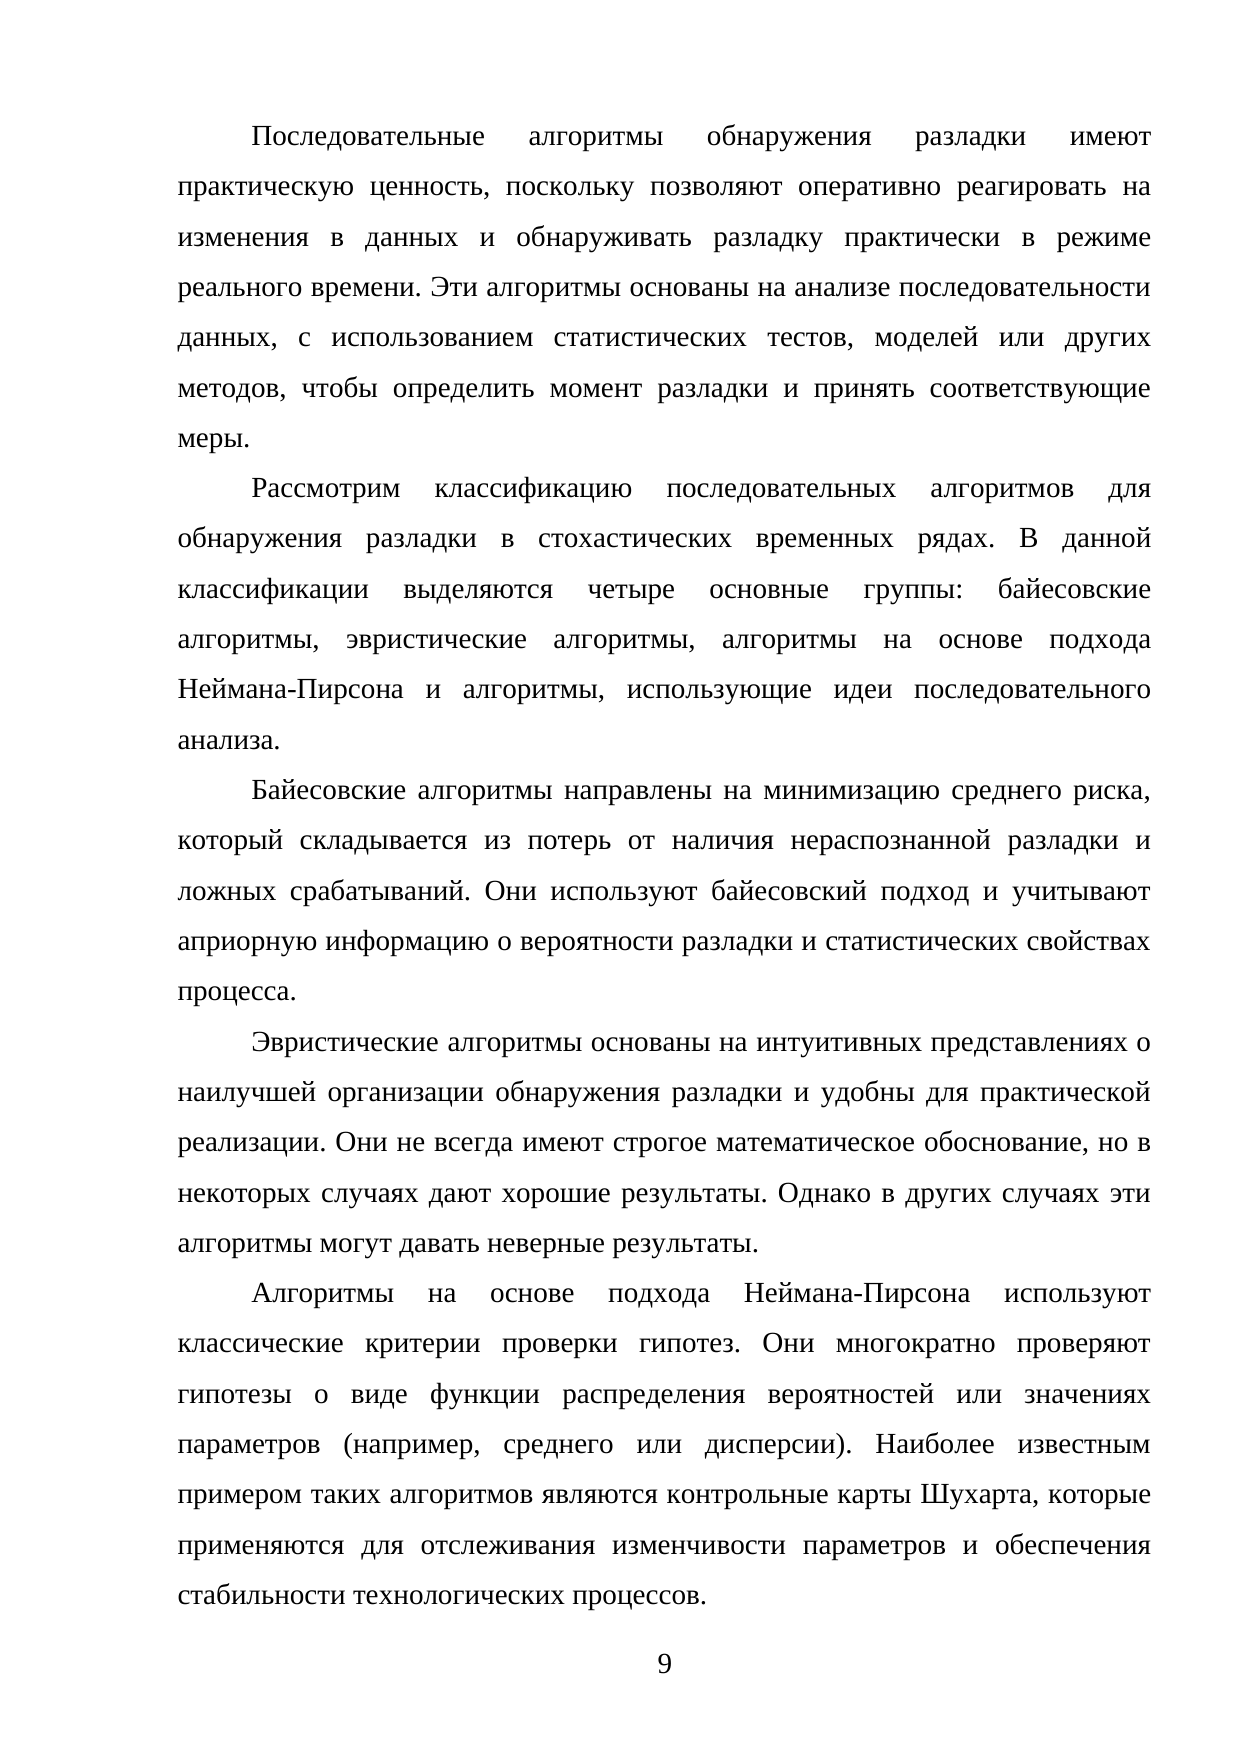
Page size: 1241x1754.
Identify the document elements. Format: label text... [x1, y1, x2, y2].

text Байесовские алгоритмы направлены на минимизацию среднего риска, который складывается из потерь от наличия нераспознанной разладки и ложных срабатываний. Они используют байесовский подход и учитывают априорную информацию о вероятности разладки и статистических свойствах процесса. [177, 772, 1152, 1007]
text Рассмотрим классификацию последовательных алгоритмов для обнаружения разладки в стохастических временных рядах. В данной классификации выделяются четыре основные группы: байесовские алгоритмы, эвристические алгоритмы, алгоритмы на основе подхода Неймана-Пирсона и алгоритмы, использующие идеи последовательного анализа. [177, 470, 1152, 755]
text Алгоритмы на основе подхода Неймана-Пирсона используют классические критерии проверки гипотез. Они многократно проверяют гипотезы о виде функции распределения вероятностей или значениях параметров (например, среднего или дисперсии). Наиболее известным примером таких алгоритмов являются контрольные карты Шухарта, которые применяются для отслеживания изменчивости параметров и обеспечения стабильности технологических процессов. [177, 1275, 1152, 1611]
text Последовательные алгоритмы обнаружения разладки имеют практическую ценность, поскольку позволяют оперативно реагировать на изменения в данных и обнаруживать разладку практически в режиме реального времени. Эти алгоритмы основаны на анализе последовательности данных, с использованием статистических тестов, моделей или других методов, чтобы определить момент разладки и принять соответствующие меры. [177, 118, 1152, 453]
